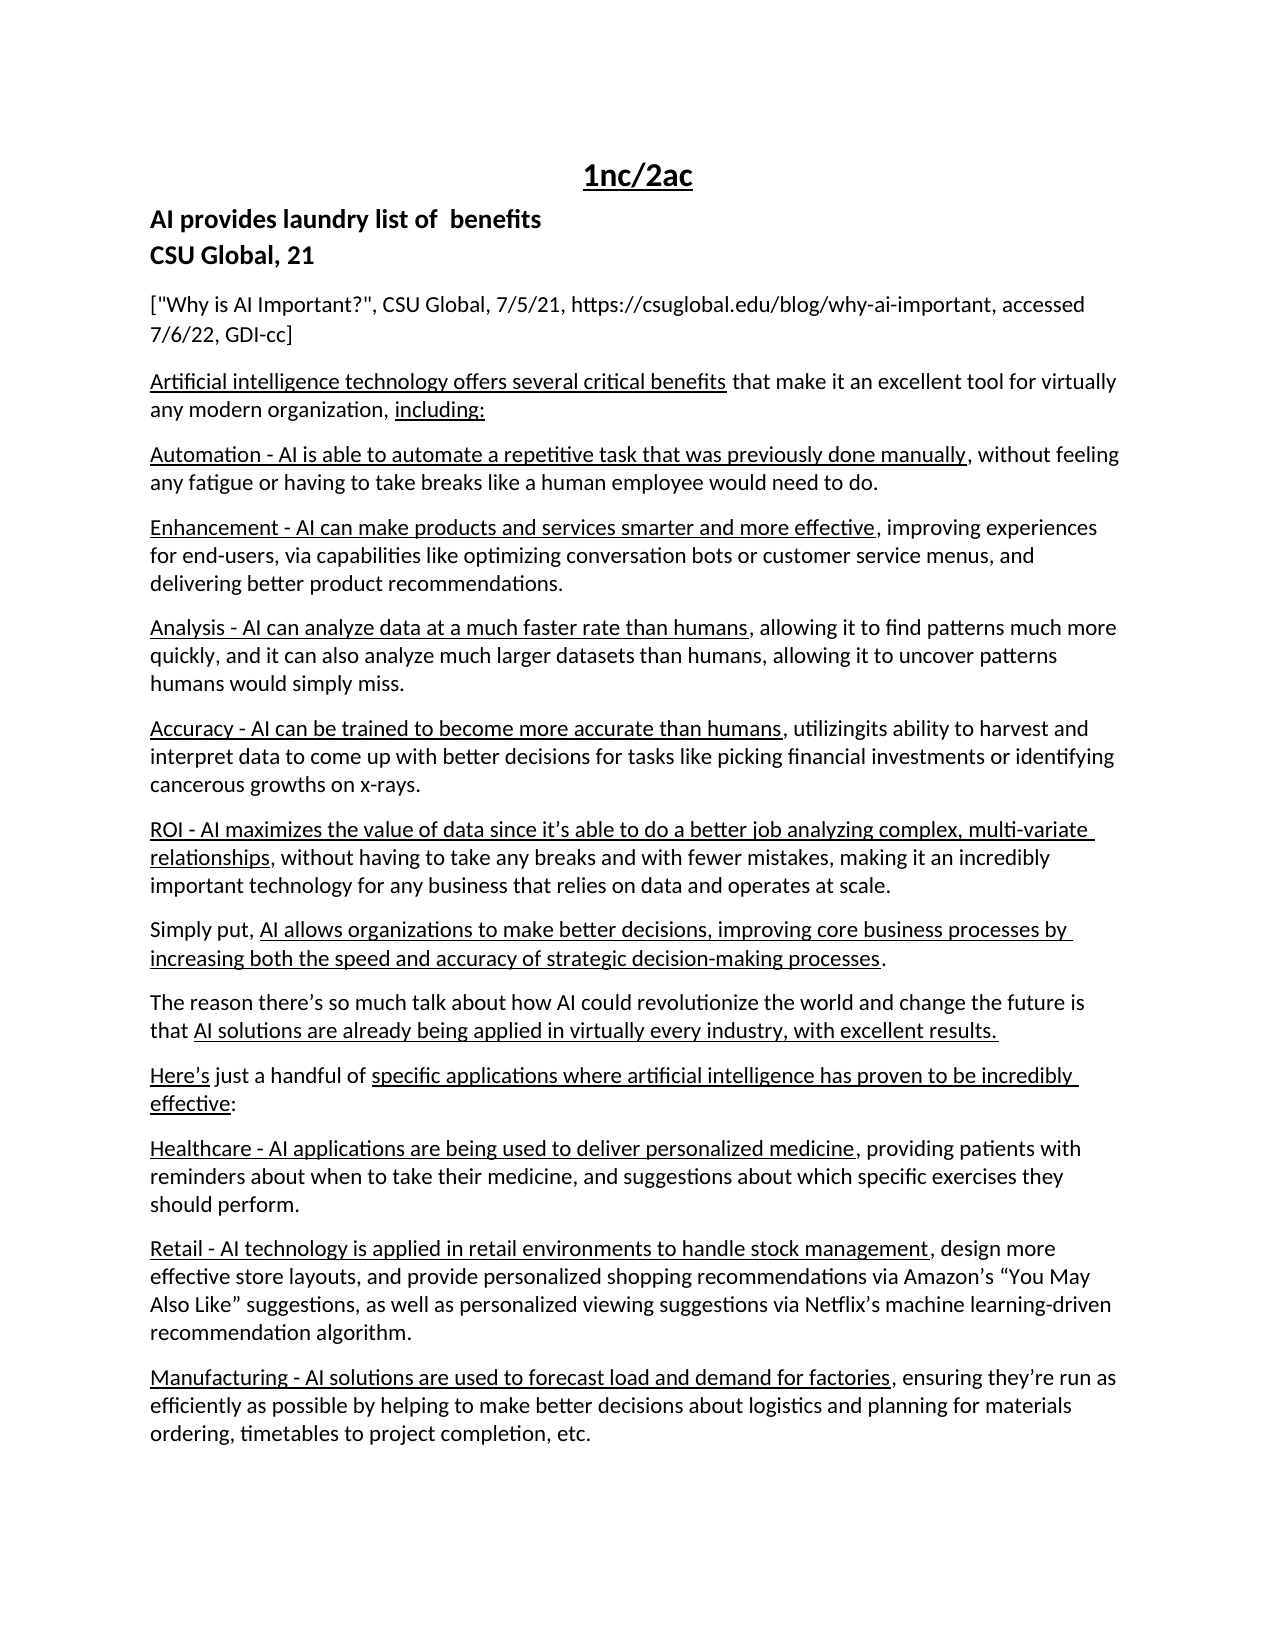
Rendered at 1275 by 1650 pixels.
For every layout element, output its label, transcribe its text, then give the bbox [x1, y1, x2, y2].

text Accuracy - AI can be trained to become more accurate than humans, utilizingits ability to harvest and interpret data to come up with better decisions for tasks like picking financial investments or identifying cancerous growths on x-rays. [150, 714, 1125, 798]
text Artificial intelligence technology offers several critical benefits that make it an excellent tool for virtually any modern organization, including: [150, 367, 1125, 423]
text Analysis - AI can analyze data at a much faster rate than humans, allowing it to find patterns much more quickly, and it can also analyze much larger datasets than humans, allowing it to uncover patterns humans would simply miss. [150, 613, 1125, 697]
text Simply put, AI allows organizations to make better decisions, improving core business processes by increasing both the speed and accuracy of strategic decision-making processes. [150, 916, 1125, 972]
subtitle 1nc/2ac [150, 154, 1125, 195]
text ROI - AI maximizes the value of data since it’s able to do a better job analyzing complex, multi-variate relationships, without having to take any breaks and with fewer mistakes, making it an incredibly important technology for any business that relies on data and operates at scale. [150, 815, 1125, 899]
text Automation - AI is able to automate a repetitive task that was previously done manually, without feeling any fatigue or having to take breaks like a human employee would need to do. [150, 440, 1125, 496]
text ["Why is AI Important?", CSU Global, 7/5/21, https://csuglobal.edu/blog/why-ai-important, accessed 7/6/22, GDI-cc] [150, 290, 1125, 348]
text Enhancement - AI can make products and services smarter and more effective, improving experiences for end-users, via capabilities like optimizing conversation bots or customer service menus, and delivering better product recommendations. [150, 513, 1125, 597]
text The reason there’s so much talk about how AI could revolutionize the world and change the future is that AI solutions are already being applied in virtually every industry, with excellent results. [150, 988, 1125, 1044]
subtitle AI provides laundry list of benefits [150, 202, 1125, 235]
text Healthcare - AI applications are being used to deliver personalized medicine, providing patients with reminders about when to take their medicine, and suggestions about which specific exercises they should perform. [150, 1134, 1125, 1218]
text Retail - AI technology is applied in retail environments to handle stock management, design more effective store layouts, and provide personalized shopping recommendations via Amazon’s “You May Also Like” suggestions, as well as personalized viewing suggestions via Netflix’s machine learning-driven recommendation algorithm. [150, 1234, 1125, 1347]
text CSU Global, 21 [150, 238, 1125, 271]
text Here’s just a handful of specific applications where artificial intelligence has proven to be incredibly effective: [150, 1061, 1125, 1117]
text Manufacturing - AI solutions are used to forecast load and demand for factories, ensuring they’re run as efficiently as possible by helping to make better decisions about logistics and planning for materials ordering, timetables to project completion, etc. [150, 1363, 1125, 1447]
